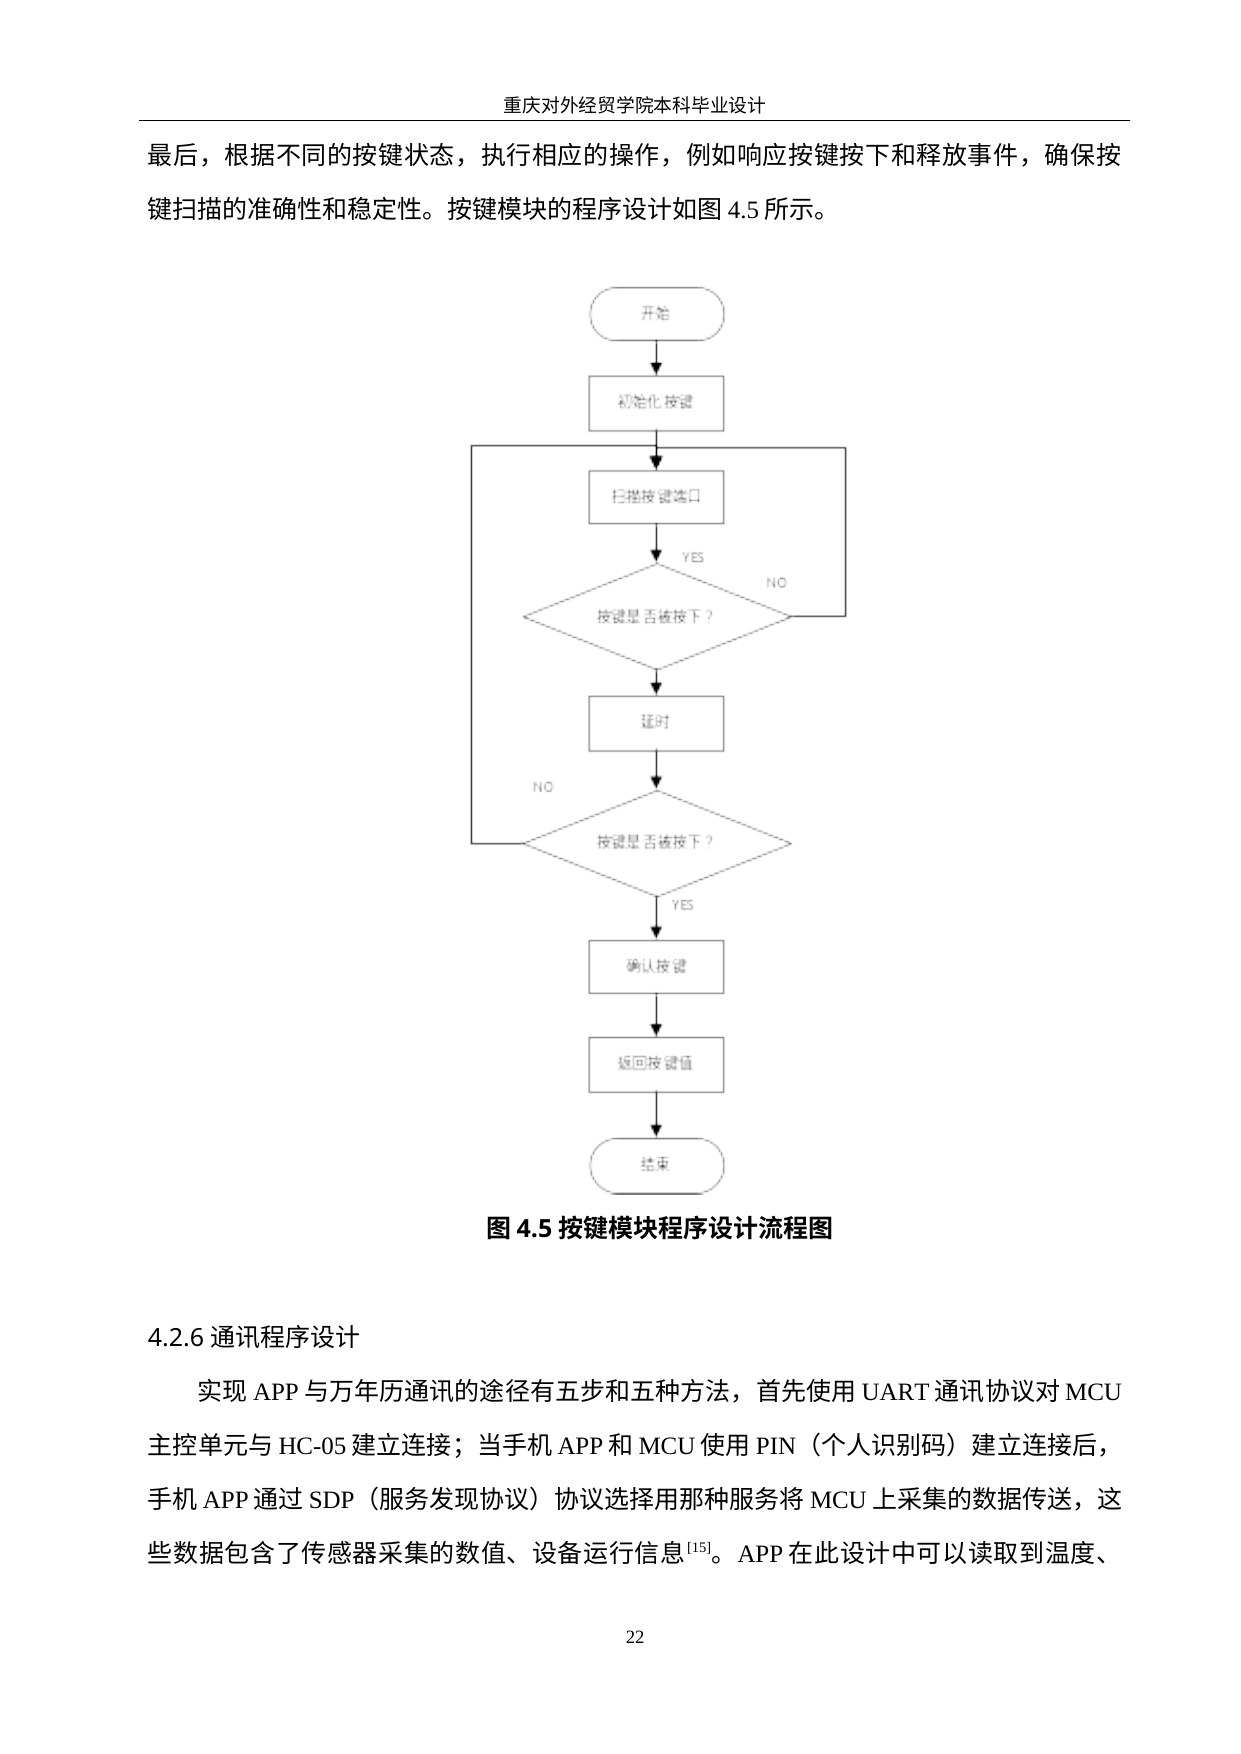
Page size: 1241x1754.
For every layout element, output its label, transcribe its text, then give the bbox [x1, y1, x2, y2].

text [148, 121, 1122, 229]
subtitle 4.2.6 通讯程序设计 [148, 1303, 1108, 1357]
text 图4.5 按键模块程序设计流程图 [148, 1194, 1122, 1248]
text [148, 1357, 1122, 1573]
